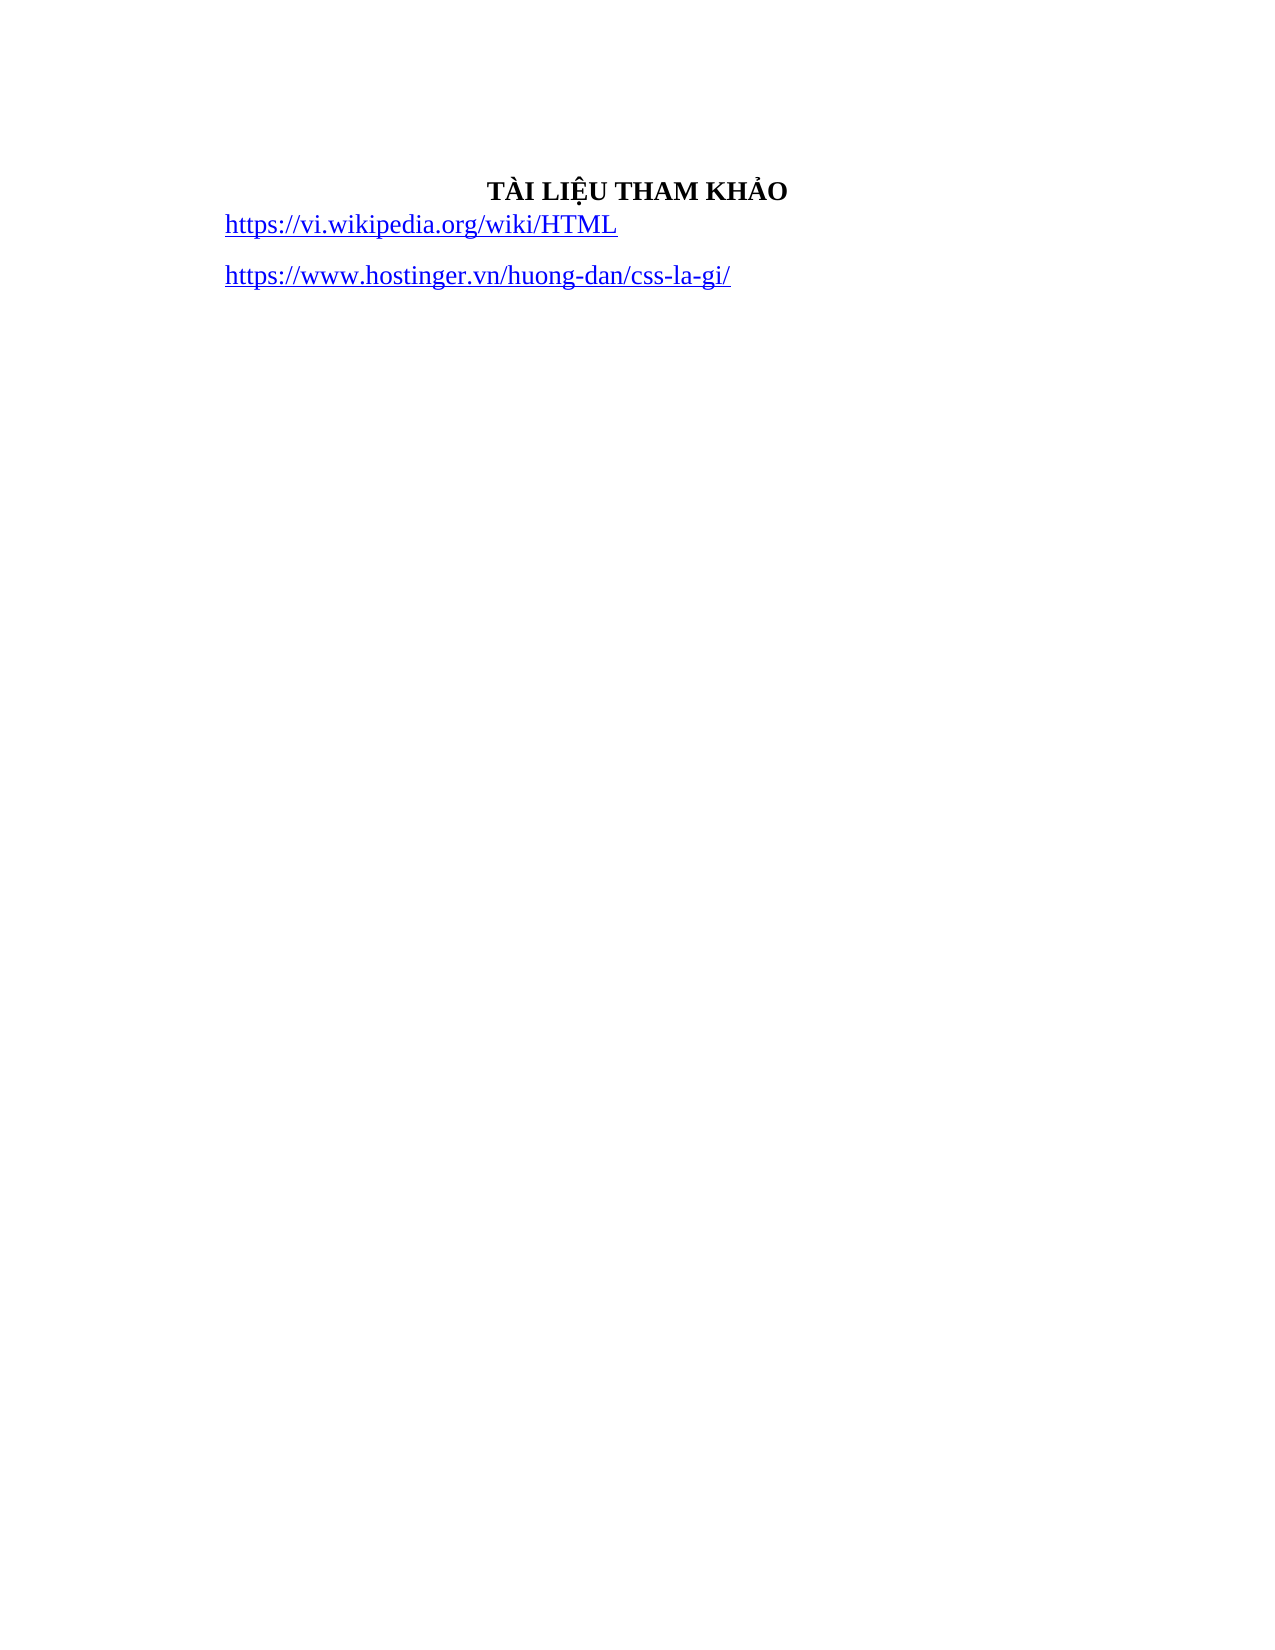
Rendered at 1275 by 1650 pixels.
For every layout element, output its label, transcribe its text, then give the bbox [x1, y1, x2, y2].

text https://vi.wikipedia.org/wiki/HTML [150, 208, 1125, 240]
subtitle TÀI LIỆU THAM KHẢO [150, 175, 1125, 206]
text https://www.hostinger.vn/huong-dan/css-la-gi/ [150, 259, 1125, 290]
